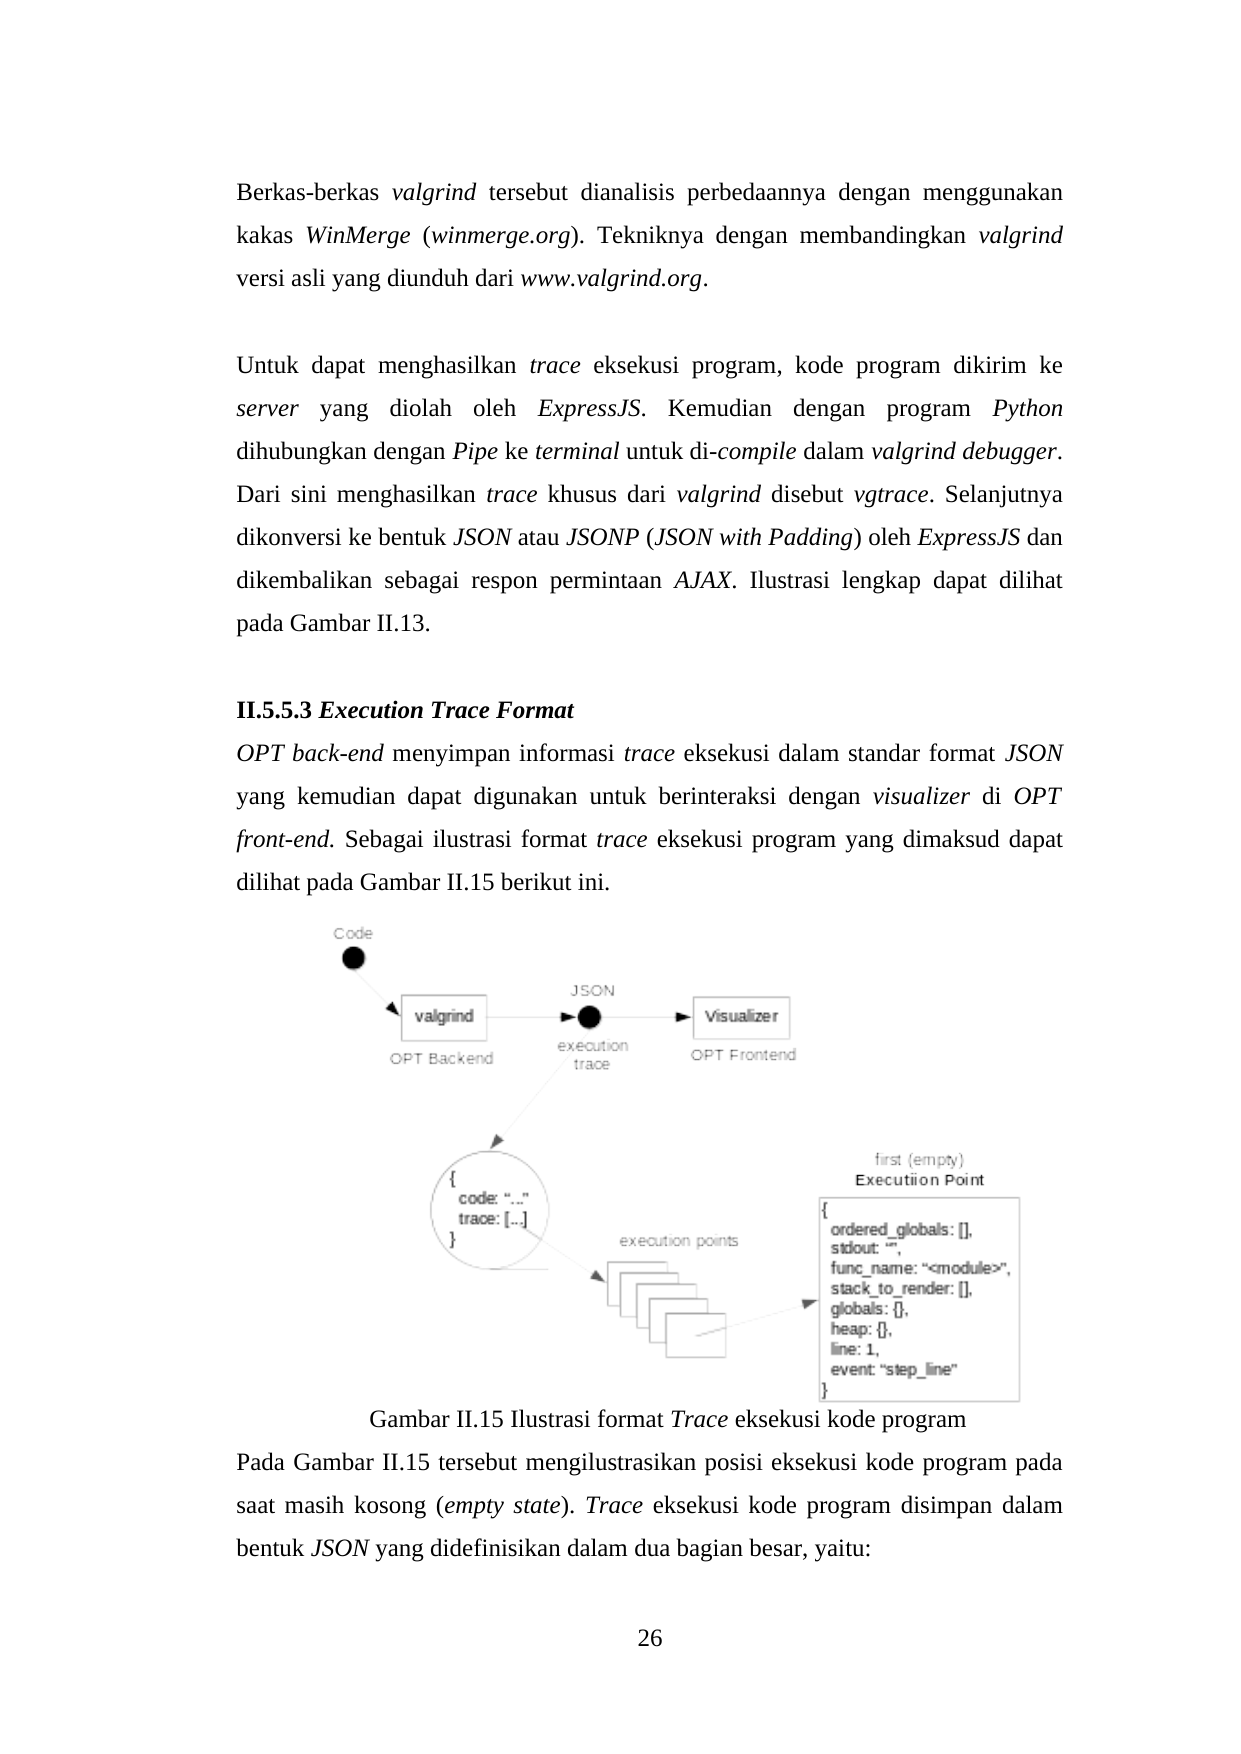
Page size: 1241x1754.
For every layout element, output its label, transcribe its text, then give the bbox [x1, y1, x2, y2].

text Untuk dapat menghasilkan trace eksekusi program, kode program dikirim ke server yang diolah oleh ExpressJS. Kemudian dengan program Python dihubungkan dengan Pipe ke terminal untuk di-compile dalam valgrind debugger. Dari sini menghasilkan trace khusus dari valgrind disebut vgtrace. Selanjutnya dikonversi ke bentuk JSON atau JSONP (JSON with Padding) oleh ExpressJS dan dikembalikan sebagai respon permintaan AJAX. Ilustrasi lengkap dapat dilihat pada Gambar II.13. [236, 350, 1063, 637]
text Berkas-berkas valgrind tersebut dianalisis perbedaannya dengan menggunakan kakas WinMerge (winmerge.org). Tekniknya dengan membandingkan valgrind versi asli yang diunduh dari www.valgrind.org. [236, 177, 1063, 292]
list Ilustrasi format Trace eksekusi kode program [340, 1404, 1063, 1433]
text Pada Gambar II.15 tersebut mengilustrasikan posisi eksekusi kode program pada saat masih kosong (empty state). Trace eksekusi kode program disimpan dalam bentuk JSON yang didefinisikan dalam dua bagian besar, yaitu: [236, 1447, 1063, 1562]
subtitle II.5.5.3 Execution Trace Format [236, 695, 1063, 723]
text OPT back-end menyimpan informasi trace eksekusi dalam standar format JSON yang kemudian dapat digunakan untuk berinteraksi dengan visualizer di OPT front-end. Sebagai ilustrasi format trace eksekusi program yang dimaksud dapat dilihat pada Gambar II.15 berikut ini. [236, 738, 1063, 896]
